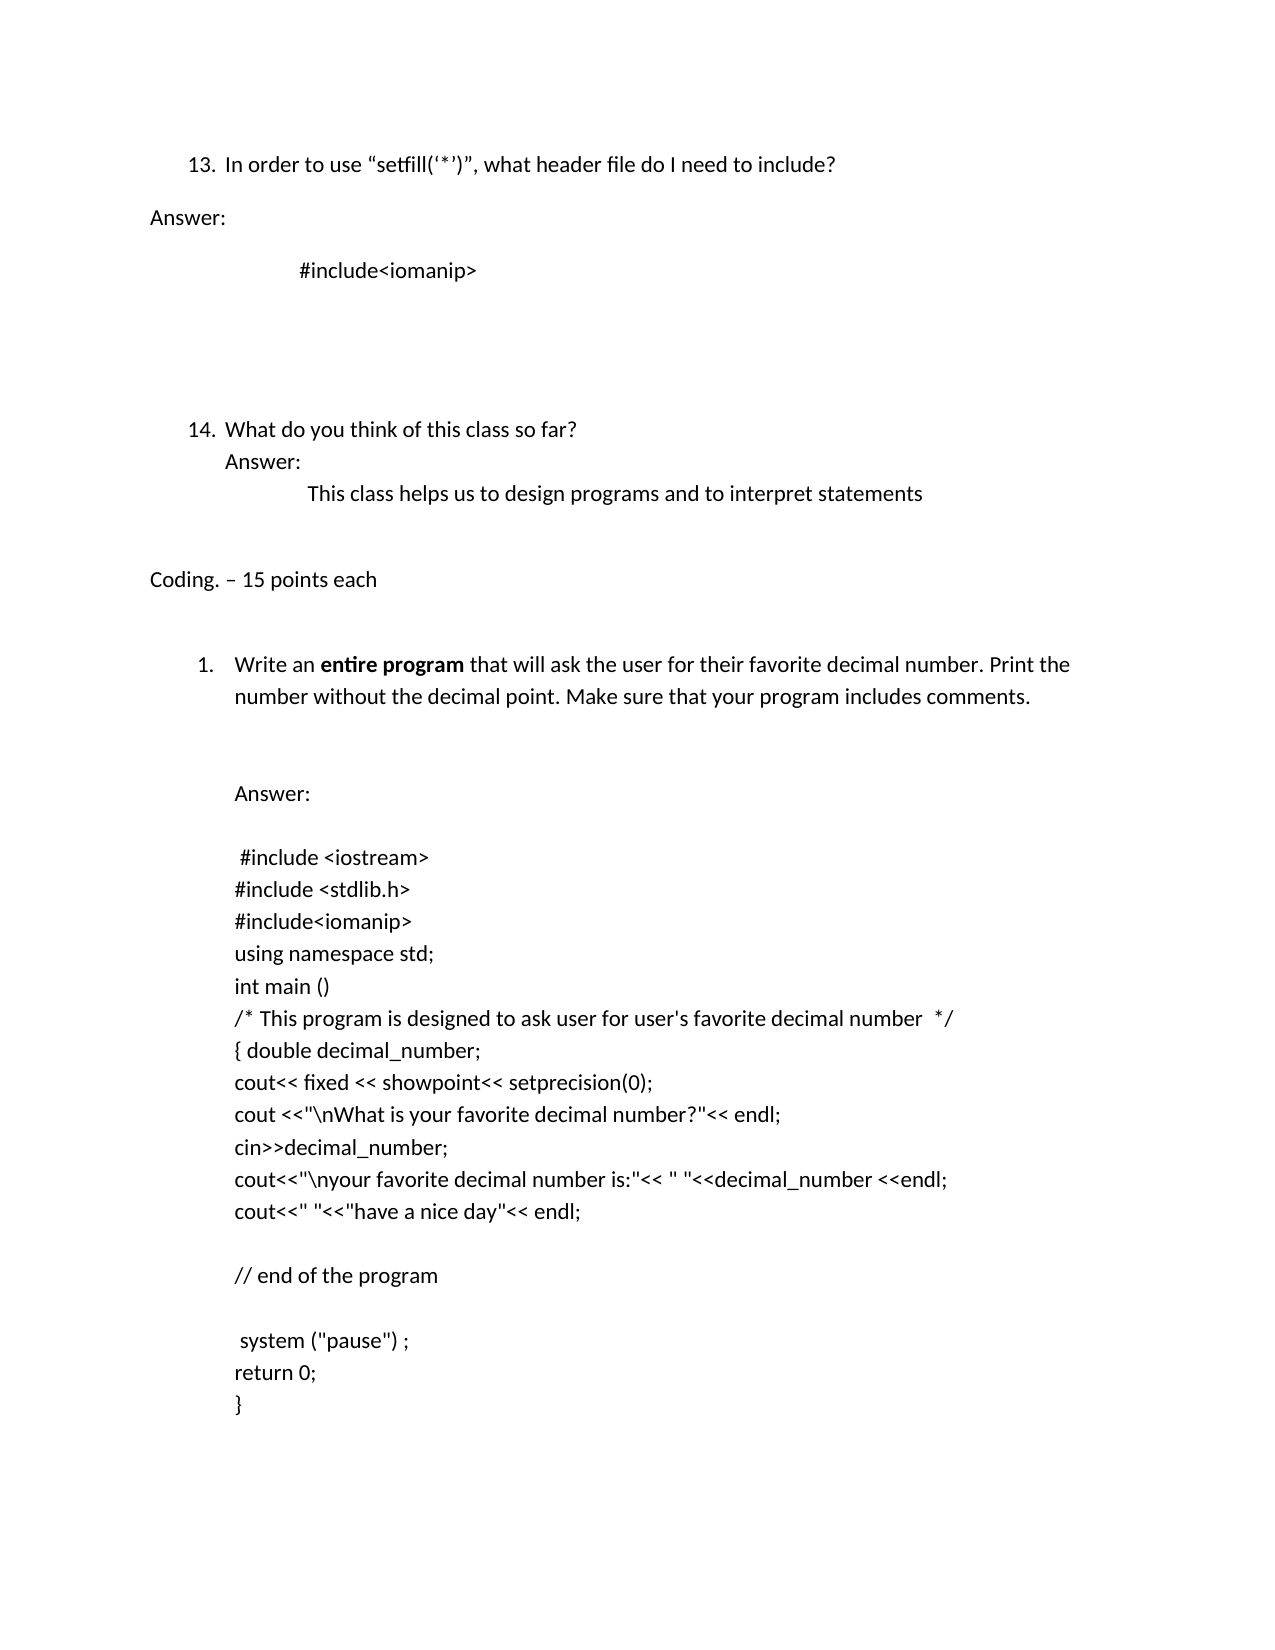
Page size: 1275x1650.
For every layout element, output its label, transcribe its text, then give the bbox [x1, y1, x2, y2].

text Answer: [150, 203, 1125, 231]
text #include<iomanip> [150, 256, 1125, 284]
list This class helps us to design programs and to interpret statements [225, 479, 1125, 507]
list cout <<"\nWhat is your favorite decimal number?"<< endl; [234, 1101, 1125, 1128]
list cout<< fixed << showpoint<< setprecision(0); [234, 1068, 1125, 1096]
list } [234, 1390, 1125, 1418]
list Write an entire program that will ask the user for their favorite decimal number. Print the number without the decimal point. Make sure that your program includes comments. [197, 650, 1125, 710]
list cin>>decimal_number; [234, 1133, 1125, 1161]
text Coding. – 15 points each [150, 565, 1125, 593]
list int main () [234, 972, 1125, 1000]
list #include <iostream> [234, 843, 1125, 871]
list // end of the program [234, 1261, 1125, 1289]
list What do you think of this class so far? [187, 415, 1125, 443]
list system ("pause") ; [234, 1326, 1125, 1354]
list cout<<"\nyour favorite decimal number is:"<< " "<<decimal_number <<endl; [234, 1165, 1125, 1193]
list #include <stdlib.h> [234, 875, 1125, 903]
list #include<iomanip> [234, 907, 1125, 935]
list using namespace std; [234, 939, 1125, 968]
list Answer: [225, 447, 1125, 475]
list { double decimal_number; [234, 1036, 1125, 1064]
list return 0; [234, 1358, 1125, 1386]
list cout<<" "<<"have a nice day"<< endl; [234, 1197, 1125, 1225]
list /* This program is designed to ask user for user's favorite decimal number */ [234, 1004, 1125, 1032]
list In order to use “setfill(‘*’)”, what header file do I need to include? [187, 150, 1125, 178]
list Answer: [234, 779, 1125, 807]
